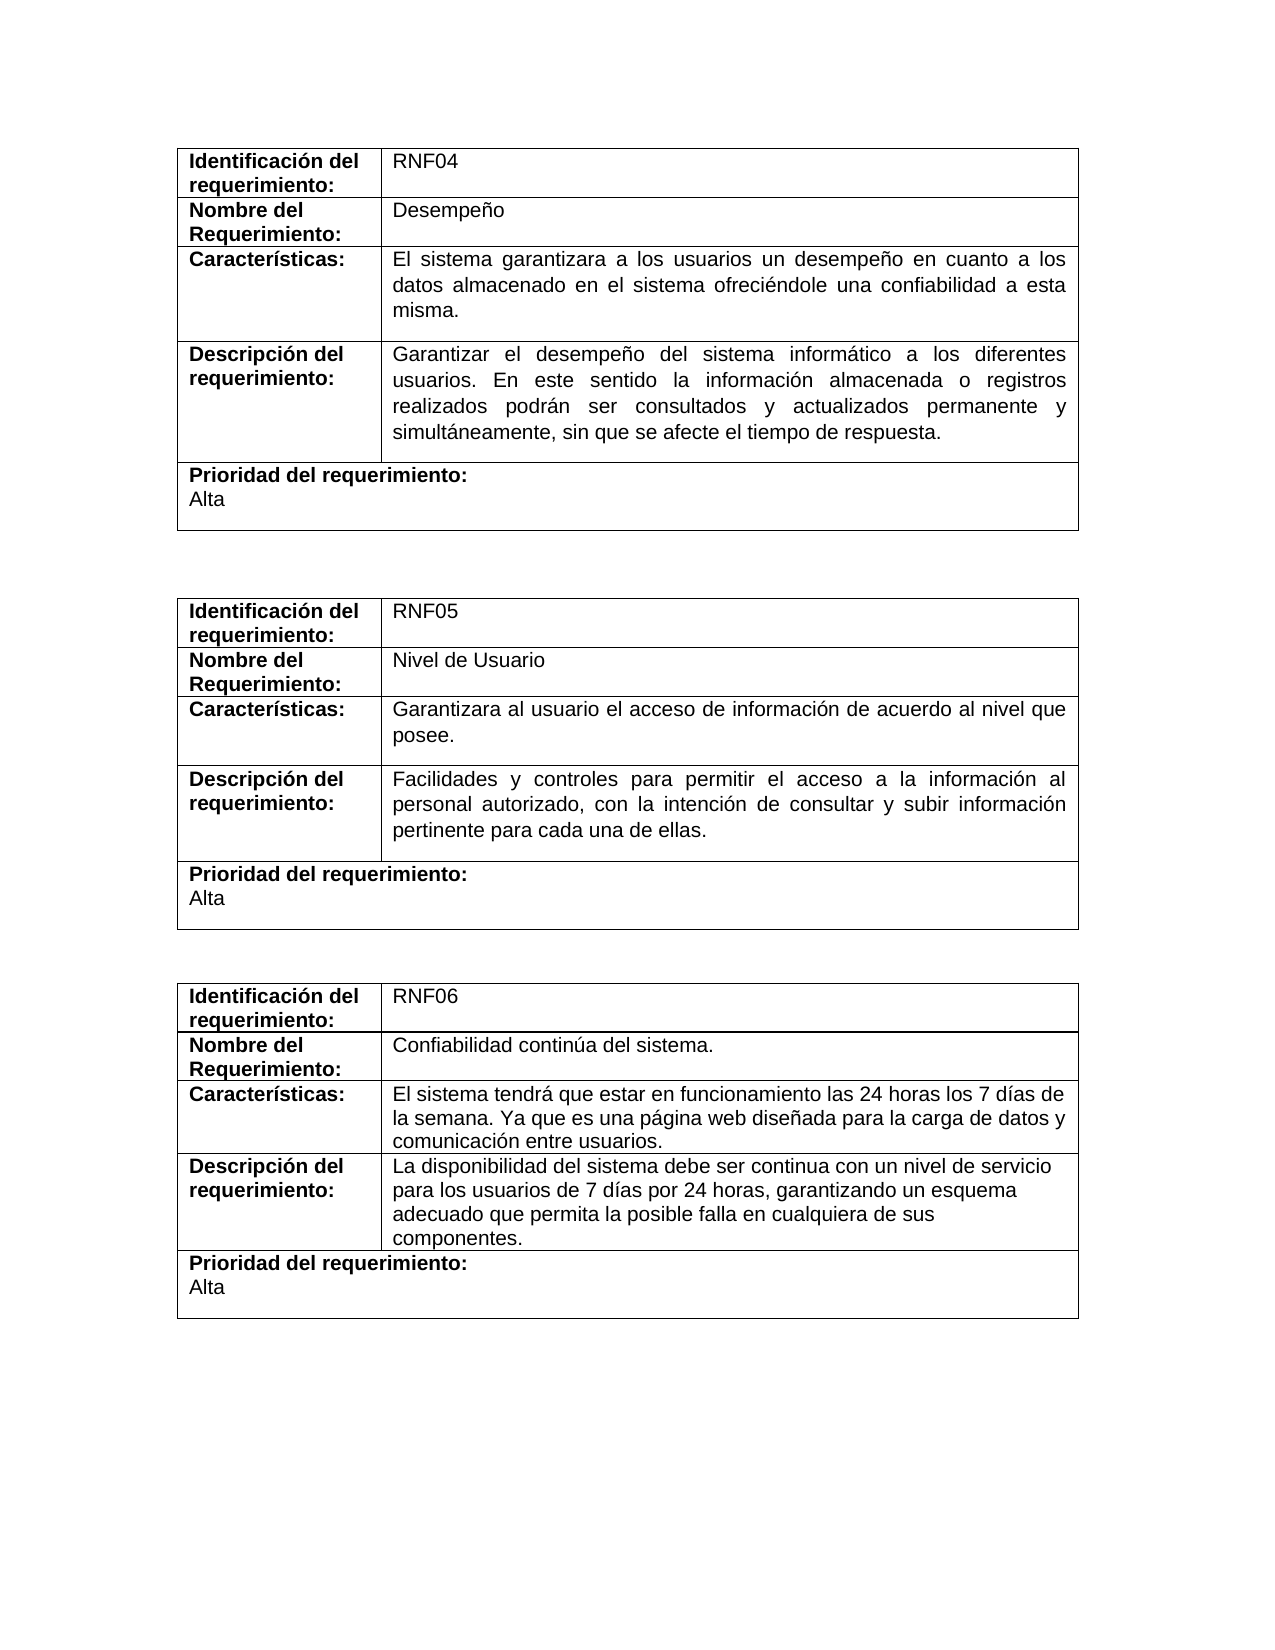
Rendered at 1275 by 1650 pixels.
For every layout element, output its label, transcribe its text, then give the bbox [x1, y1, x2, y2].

table_cell Nombre del Requerimiento: [178, 648, 381, 696]
table_cell Nombre del Requerimiento: [178, 1033, 381, 1080]
table_header RNF05 [382, 599, 1078, 647]
table_cell Prioridad del requerimiento: Alta [178, 1251, 1078, 1318]
table_cell Facilidades y controles para permitir el acceso a la información al personal autorizado, con la intención de consultar y subir información pertinente para cada una de ellas. [382, 766, 1078, 861]
table_cell Nombre del Requerimiento: [178, 198, 381, 246]
table_cell Descripción del requerimiento: [178, 766, 381, 861]
table_cell Descripción del requerimiento: [178, 1154, 381, 1250]
table_cell Descripción del requerimiento: [178, 342, 381, 462]
table_cell La disponibilidad del sistema debe ser continua con un nivel de servicio para los usuarios de 7 días por 24 horas, garantizando un esquema adecuado que permita la posible falla en cualquiera de sus componentes. [382, 1154, 1078, 1250]
table_header RNF06 [382, 984, 1078, 1031]
table_header RNF04 [382, 149, 1078, 197]
table_cell Características: [178, 247, 381, 341]
table_cell Confiabilidad continúa del sistema. [382, 1033, 1078, 1080]
table_cell Características: [178, 1081, 381, 1153]
table_cell Prioridad del requerimiento: Alta [178, 463, 1078, 530]
table_header Identificación del requerimiento: [178, 599, 381, 647]
table_cell Nivel de Usuario [382, 648, 1078, 696]
table_cell El sistema tendrá que estar en funcionamiento las 24 horas los 7 días de la semana. Ya que es una página web diseñada para la carga de datos y comunicación entre usuarios. [382, 1081, 1078, 1153]
table_cell Características: [178, 697, 381, 765]
table_cell Prioridad del requerimiento: Alta [178, 862, 1078, 928]
table_header Identificación del requerimiento: [178, 149, 381, 197]
table_cell Garantizara al usuario el acceso de información de acuerdo al nivel que posee. [382, 697, 1078, 765]
table_cell El sistema garantizara a los usuarios un desempeño en cuanto a los datos almacenado en el sistema ofreciéndole una confiabilidad a esta misma. [382, 247, 1078, 341]
table_header Identificación del requerimiento: [178, 984, 381, 1031]
table_cell Garantizar el desempeño del sistema informático a los diferentes usuarios. En este sentido la información almacenada o registros realizados podrán ser consultados y actualizados permanente y simultáneamente, sin que se afecte el tiempo de respuesta. [382, 342, 1078, 462]
table_cell Desempeño [382, 198, 1078, 246]
